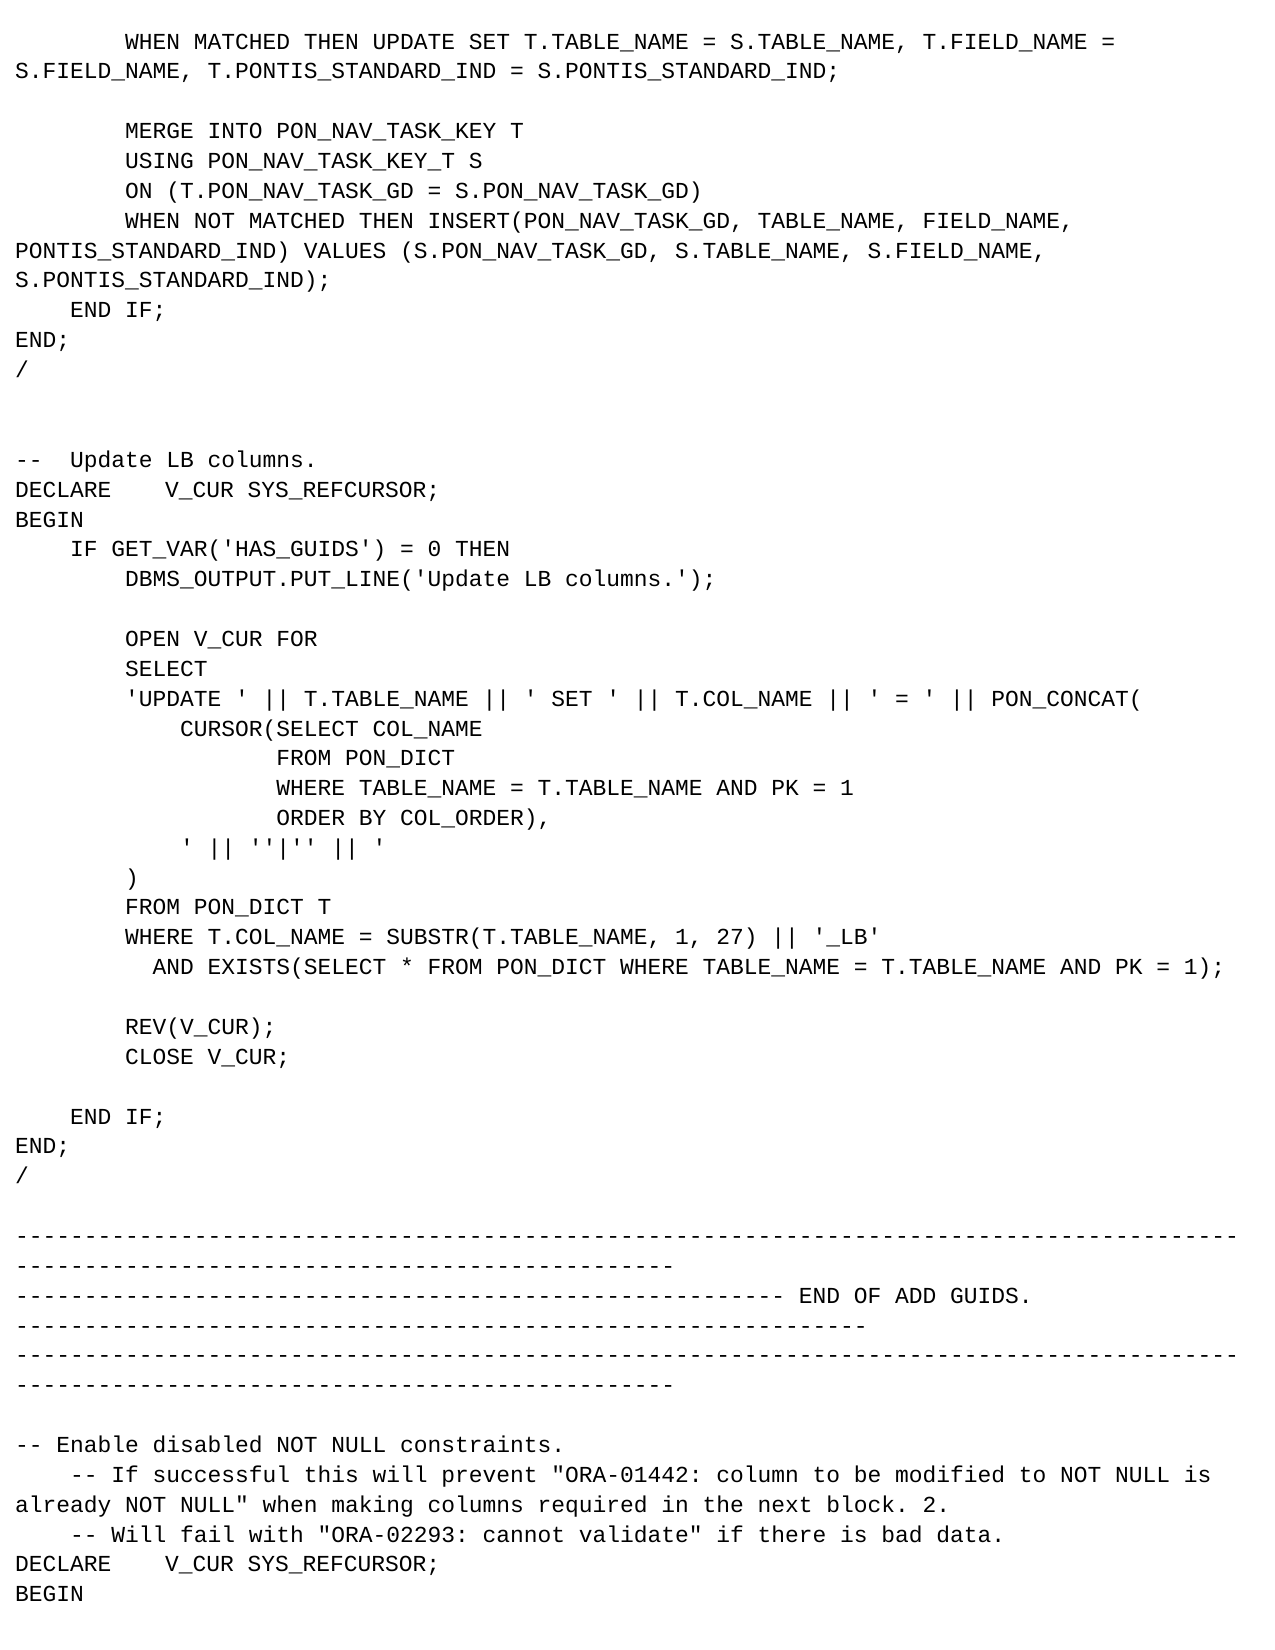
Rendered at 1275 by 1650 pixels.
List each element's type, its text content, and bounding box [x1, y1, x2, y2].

text BEGIN [15, 1582, 1245, 1608]
text -------------------------------------------------------- END OF ADD GUIDS. -------------------------------------------------------------- [15, 1284, 1245, 1340]
text FROM PON_DICT T [15, 896, 1245, 922]
text WHEN MATCHED THEN UPDATE SET T.TABLE_NAME = S.TABLE_NAME, T.FIELD_NAME = S.FIELD_NAME, T.PONTIS_STANDARD_IND = S.PONTIS_STANDARD_IND; [15, 30, 1245, 86]
text -- Enable disabled NOT NULL constraints. [15, 1433, 1245, 1459]
text -- If successful this will prevent "ORA-01442: column to be modified to NOT NULL is already NOT NULL" when making columns required in the next block. 2. [15, 1463, 1245, 1519]
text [15, 120, 1245, 146]
text WHERE T.COL_NAME = SUBSTR(T.TABLE_NAME, 1, 27) || '_LB' [15, 925, 1245, 951]
text SELECT [15, 657, 1245, 683]
text USING PON_NAV_TASK_KEY_T S [15, 149, 1245, 176]
text CURSOR(SELECT COL_NAME [15, 717, 1245, 743]
text END IF; [15, 1105, 1245, 1131]
text END IF; [15, 298, 1245, 324]
text ' || ''|'' || ' [15, 836, 1245, 862]
text BEGIN [15, 508, 1245, 534]
text REV(V_CUR); [15, 1015, 1245, 1041]
text END; [15, 328, 1245, 354]
text -- Update LB columns. [15, 448, 1245, 474]
text ) [15, 866, 1245, 892]
text / [15, 358, 1245, 384]
text -- Will fail with "ORA-02293: cannot validate" if there is bad data. [15, 1523, 1245, 1549]
text FROM PON_DICT [15, 747, 1245, 773]
text WHEN NOT MATCHED THEN INSERT(PON_NAV_TASK_GD, TABLE_NAME, FIELD_NAME, PONTIS_STANDARD_IND) VALUES (S.PON_NAV_TASK_GD, S.TABLE_NAME, S.FIELD_NAME, S.PONTIS_STANDARD_IND); [15, 209, 1245, 295]
text AND EXISTS(SELECT * FROM PON_DICT WHERE TABLE_NAME = T.TABLE_NAME AND PK = 1); [15, 955, 1245, 981]
text OPEN V_CUR FOR [15, 627, 1245, 653]
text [15, 179, 1245, 205]
text DBMS_OUTPUT.PUT_LINE('Update LB columns.'); [15, 567, 1245, 593]
text END; [15, 1135, 1245, 1161]
text IF GET_VAR('HAS_GUIDS') = 0 THEN [15, 538, 1245, 564]
text ORDER BY COL_ORDER), [15, 806, 1245, 832]
text 'UPDATE ' || T.TABLE_NAME || ' SET ' || T.COL_NAME || ' = ' || PON_CONCAT( [15, 687, 1245, 713]
text CLOSE V_CUR; [15, 1045, 1245, 1071]
text DECLARE V_CUR SYS_REFCURSOR; [15, 478, 1245, 504]
text WHERE TABLE_NAME = T.TABLE_NAME AND PK = 1 [15, 776, 1245, 802]
text DECLARE V_CUR SYS_REFCURSOR; [15, 1553, 1245, 1579]
text ----------------------------------------------------------------------------------------------------------------------------------------- [15, 1344, 1245, 1399]
text ----------------------------------------------------------------------------------------------------------------------------------------- [15, 1224, 1245, 1280]
text / [15, 1164, 1245, 1191]
